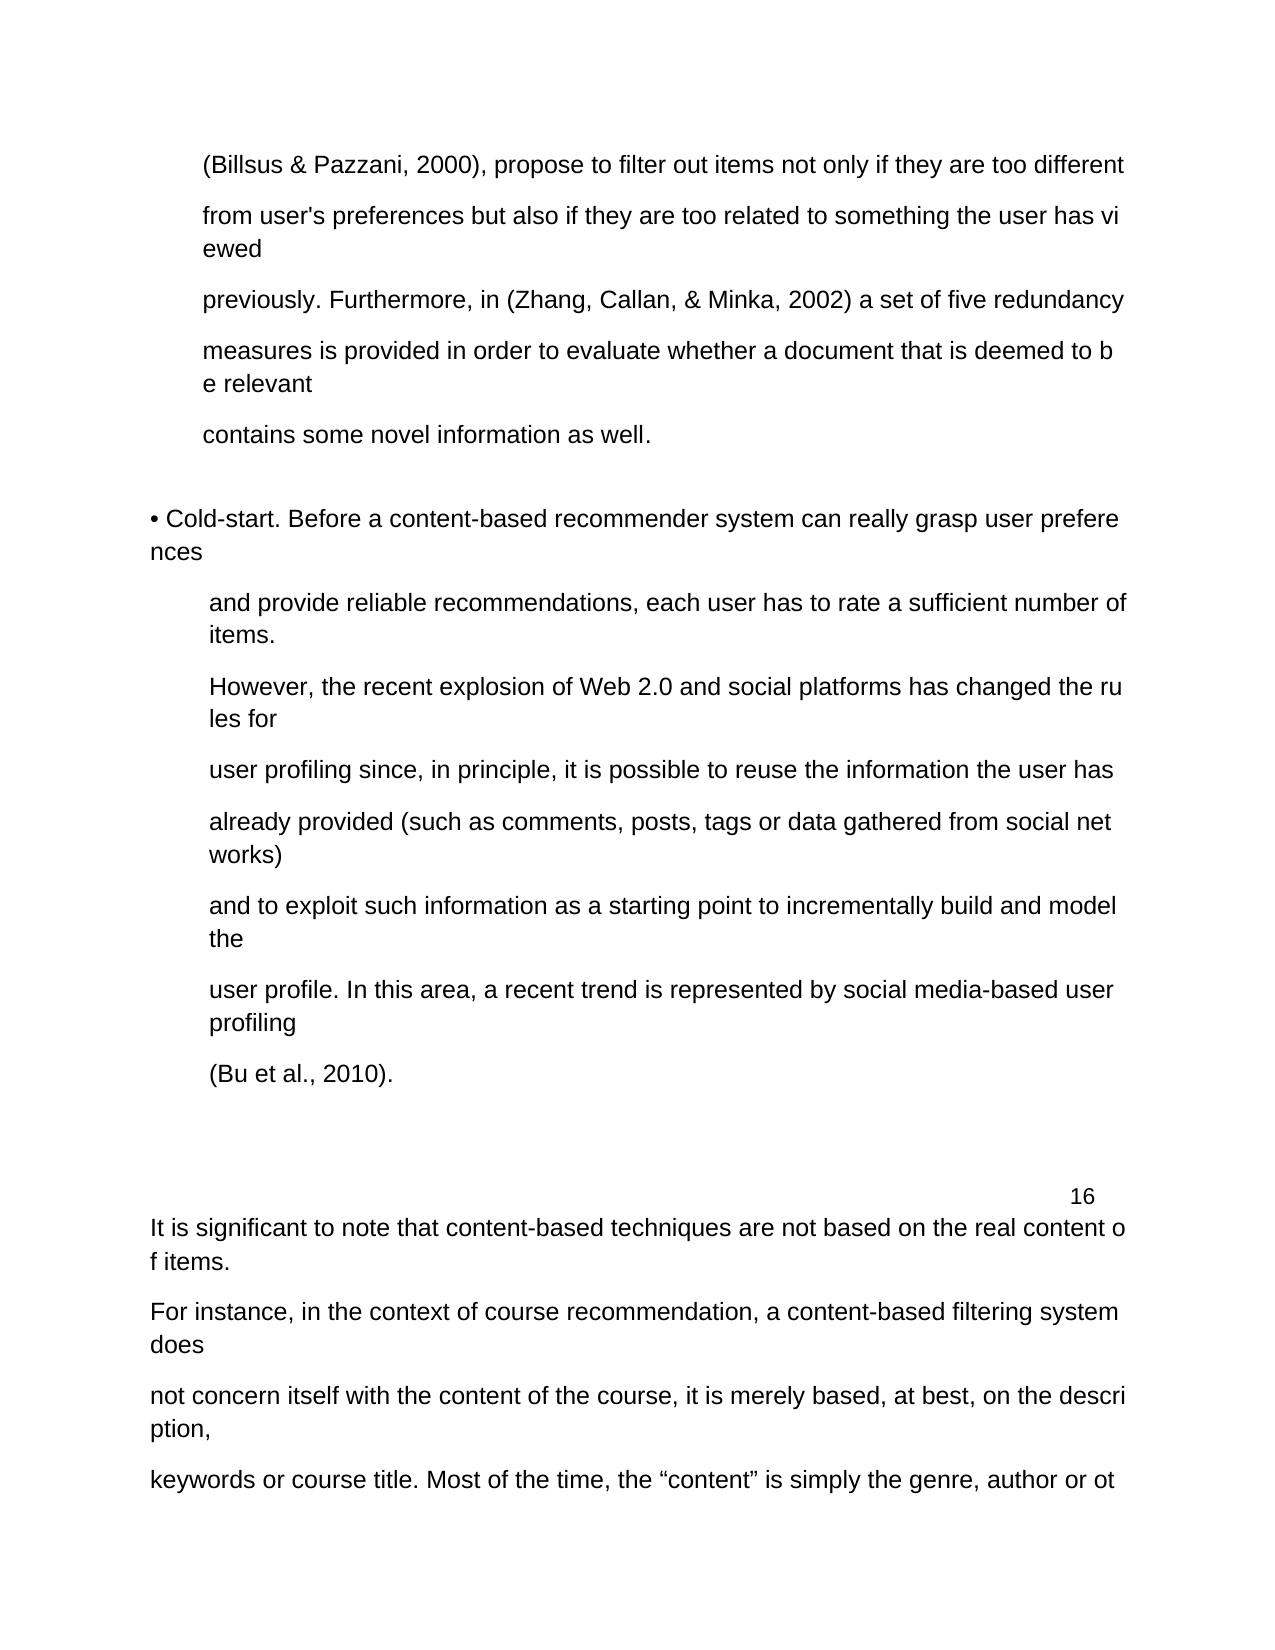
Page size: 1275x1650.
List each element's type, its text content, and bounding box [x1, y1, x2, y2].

text However, the recent explosion of Web 2.0 and social platforms has changed the rules for [209, 671, 1128, 733]
text not concern itself with the content of the course, it is merely based, at best, on the description, [150, 1381, 1127, 1443]
text For instance, in the context of course recommendation, a content-based filtering system does [150, 1297, 1127, 1359]
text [150, 1465, 1128, 1494]
text contains some novel information as well. [202, 420, 648, 480]
text measures is provided in order to evaluate whether a document that is deemed to be relevant [202, 336, 1127, 398]
text already provided (such as comments, posts, tags or data gathered from social networks) [209, 807, 1127, 869]
text user profile. In this area, a recent trend is represented by social media-based user profiling [209, 975, 1128, 1037]
text user profiling since, in principle, it is possible to reuse the information the user has [209, 755, 1127, 784]
text and provide reliable recommendations, each user has to rate a sufficient number of items. [209, 587, 1128, 649]
text from user's preferences but also if they are too related to something the user has viewed [202, 201, 1127, 263]
text 16 [1069, 1183, 1128, 1209]
text and to exploit such information as a starting point to incrementally build and model the [209, 891, 1127, 953]
text (Billsus & Pazzani, 2000), propose to filter out items not only if they are too different [202, 150, 1127, 179]
text • Cold-start. Before a content-based recommender system can really grasp user preferences [150, 503, 1127, 565]
text previously. Furthermore, in (Zhang, Callan, & Minka, 2002) a set of five redundancy [202, 285, 1128, 314]
text It is significant to note that content-based techniques are not based on the real content of items. [150, 1213, 1128, 1275]
text (Bu et al., 2010). [209, 1059, 413, 1087]
